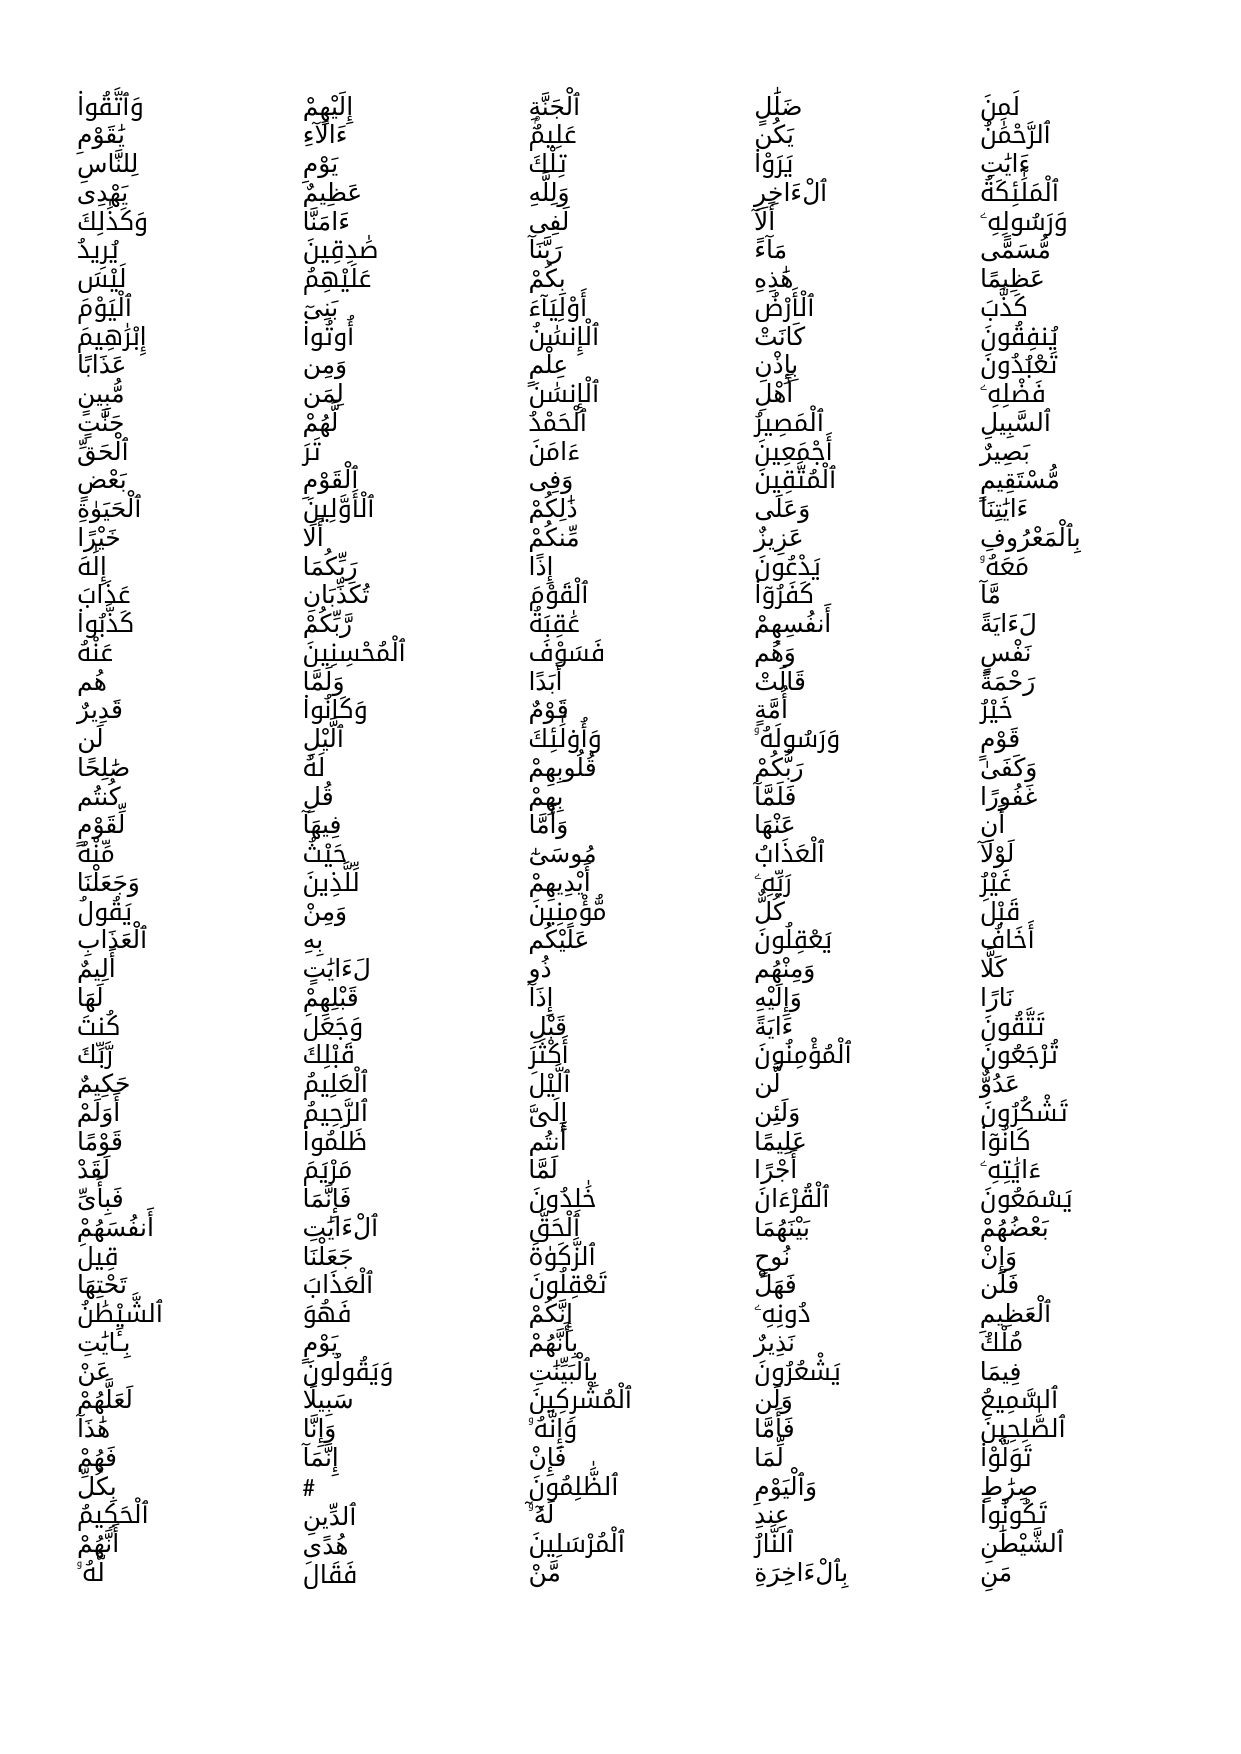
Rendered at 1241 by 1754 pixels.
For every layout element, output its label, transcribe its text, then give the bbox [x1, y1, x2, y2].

text وَلَمَّا [302, 667, 469, 695]
text مِّنْهُ [77, 839, 243, 868]
text لِّقَوْمٍ [77, 810, 243, 839]
text يَدْعُونَ [754, 552, 921, 580]
text هُم [77, 667, 243, 695]
text ٱلْحَكِيمُ [77, 1500, 243, 1529]
text فَهُوَ [302, 1299, 469, 1328]
text لَّهُمْ [302, 408, 469, 437]
text ٱلْمُشْرِكِينَ [528, 1385, 695, 1414]
text ٱلْمَلَٰٓئِكَةُ [979, 178, 1146, 207]
text لَهُ [302, 753, 469, 782]
text كَذَّبُوا۟ [77, 609, 243, 638]
text صَٰلِحًا [77, 753, 243, 782]
text مَنِ [979, 1558, 1146, 1587]
text مَّآ [979, 580, 1146, 609]
text لَوْلَآ [979, 839, 1146, 868]
text وَعَلَى [754, 494, 921, 523]
text وَمِنْ [302, 897, 469, 925]
text أَبَدًا [528, 667, 695, 695]
text بِهِمْ [528, 782, 695, 810]
text أُمَّةٍ [754, 695, 921, 724]
text خَيْرُ [979, 695, 1146, 724]
text أَنفُسَهُمْ [77, 1213, 243, 1242]
text بِكُلِّ [77, 1472, 243, 1500]
text تَرَ [302, 437, 469, 465]
text تَحْتِهَا [77, 1270, 243, 1299]
text ءَايَٰتِنَا [979, 494, 1146, 523]
text وَرَسُولَهُۥ [754, 724, 921, 753]
text يُرِيدُ [77, 235, 243, 264]
text بَيْنَهُمَا [754, 1213, 921, 1242]
text لَن [77, 724, 243, 753]
text وَكَانُوا۟ [302, 695, 469, 724]
text يُنفِقُونَ [979, 322, 1146, 350]
text أَيْدِيهِمْ [528, 868, 695, 897]
text وَفِى [528, 465, 695, 494]
text بَعْضُهُمْ [979, 1213, 1146, 1242]
text حَكِيمٌ [77, 1069, 243, 1098]
text ٱلْءَاخِرِ [754, 178, 921, 207]
text بِأَنَّهُمْ [528, 1328, 695, 1357]
text مُّؤْمِنِينَ [528, 897, 695, 925]
text فِيمَا [979, 1357, 1146, 1385]
text سَبِيلًا [302, 1385, 469, 1414]
text عَنْهُ [77, 638, 243, 667]
text ٱلَّيْلِ [302, 724, 469, 753]
text عَزِيزٌ [754, 523, 921, 552]
text تُرْجَعُونَ [979, 1040, 1146, 1069]
text ٱلرَّحِيمُ [302, 1098, 469, 1127]
text أُوتُوا۟ [302, 322, 469, 350]
text لِّلَّذِينَ [302, 868, 469, 897]
text إِنَّكُمْ [528, 1299, 695, 1328]
text قَالَتْ [754, 667, 921, 695]
text إِلَىَّ [528, 1098, 695, 1127]
text عَذَابَ [77, 580, 243, 609]
text قَبْلَ [979, 897, 1146, 925]
text تِلْكَ [528, 149, 695, 178]
text مَّنْ [528, 1558, 695, 1587]
text بِهِ [302, 925, 469, 954]
text ٱلْعَذَابَ [302, 1270, 469, 1299]
text يَوْمِ [302, 149, 469, 178]
text حَيْثُ [302, 839, 469, 868]
text قَوْمٌ [528, 695, 695, 724]
text أَلَآ [754, 207, 921, 235]
text ظَلَمُوا۟ [302, 1127, 469, 1155]
text تَشْكُرُونَ [979, 1098, 1146, 1127]
text ٱلْمُتَّقِينَ [754, 465, 921, 494]
text بَنِىٓ [302, 293, 469, 322]
text نَذِيرٌ [754, 1328, 921, 1357]
text رَبَّنَآ [528, 235, 695, 264]
text وَجَعَلَ [302, 1012, 469, 1040]
text ءَامَنَ [528, 437, 695, 465]
text إِبْرَٰهِيمَ [77, 322, 243, 350]
text وَكَذَٰلِكَ [77, 207, 243, 235]
text وَإِلَيْهِ [754, 983, 921, 1012]
text ٱلظَّٰلِمُونَ [528, 1472, 695, 1500]
text رَبِّهِۦ [754, 868, 921, 897]
text كَلَّا [979, 954, 1146, 983]
text عَذَابًا [77, 350, 243, 379]
text إِذَآ [528, 983, 695, 1012]
text أَوْلِيَآءَ [528, 293, 695, 322]
text بِـَٔايَٰتِ [77, 1328, 243, 1357]
text ٱلْعَذَابِ [77, 925, 243, 954]
text لَّن [754, 1069, 921, 1098]
text أَجْمَعِينَ [754, 437, 921, 465]
text تَعْبُدُونَ [979, 350, 1146, 379]
text أَنَّهُمْ [77, 1529, 243, 1558]
text ٱلْحَمْدُ [528, 408, 695, 437]
text ٱلزَّكَوٰةَ [528, 1242, 695, 1270]
text هَٰذِهِ [754, 264, 921, 293]
text أَجْرًا [754, 1155, 921, 1184]
text غَيْرُ [979, 868, 1146, 897]
text ٱلسَّمِيعُ [979, 1385, 1146, 1414]
text ذَٰلِكُمْ [528, 494, 695, 523]
text لَمَّا [528, 1155, 695, 1184]
text عَنْهَا [754, 810, 921, 839]
text وَلَئِن [754, 1098, 921, 1127]
text ٱلْقَوْمَ [528, 580, 695, 609]
text مَآءً [754, 235, 921, 264]
text يَٰقَوْمِ [77, 120, 243, 149]
text مُّسْتَقِيمٍ [979, 465, 1146, 494]
text لَهُۥٓ [528, 1500, 695, 1529]
text ٱلْقَوْمِ [302, 465, 469, 494]
text أَهْلِ [754, 379, 921, 408]
text لَفِى [528, 207, 695, 235]
text لَمِنَ [979, 92, 1146, 120]
text فِيهَآ [302, 810, 469, 839]
text أَلِيمٌ [77, 954, 243, 983]
text فَلَن [979, 1270, 1001, 1299]
text رَبُّكُمْ [754, 753, 921, 782]
text ٱلرَّحْمَٰنُ [979, 120, 1146, 149]
text رَّبِّكَ [77, 1040, 243, 1069]
text عَلِيمًا [754, 1127, 921, 1155]
text وَٱتَّقُوا۟ [77, 92, 243, 120]
text تُكَذِّبَانِ [302, 580, 469, 609]
text قَدِيرٌ [77, 695, 243, 724]
text كَانُوٓا۟ [979, 1127, 1146, 1155]
text وَإِنَّا [302, 1414, 469, 1443]
text وَأَمَّا [528, 810, 695, 839]
text وَهُم [754, 638, 921, 667]
text تَوَلَّوْا۟ [979, 1443, 1146, 1472]
text ءَايَةً [754, 1012, 921, 1040]
text فَقَالَ [302, 1560, 469, 1588]
text لَّهُۥ [77, 1558, 243, 1587]
text وَكَفَىٰ [979, 753, 1146, 782]
text ٱلْحَقِّ [77, 437, 243, 465]
text ٱلْيَوْمَ [77, 293, 243, 322]
text صِرَٰطٍ [979, 1472, 1146, 1500]
text إِنَّمَآ [302, 1443, 469, 1472]
text ٱلْعَظِيمِ [979, 1299, 1146, 1328]
text ءَامَنَّا [302, 207, 469, 235]
text ٱلنَّارُ [754, 1529, 921, 1558]
text كُنتَ [77, 1012, 243, 1040]
text نَفْسٍ [979, 638, 1146, 667]
text عِندِ [754, 1500, 921, 1529]
text بَعْضٍ [77, 465, 243, 494]
text عَنْ [77, 1357, 243, 1385]
text رَبِّكُمَا [302, 552, 469, 580]
text قَبْلِهِمْ [302, 983, 469, 1012]
text ءَالَآءِ [302, 120, 469, 149]
text عَدُوٌّ [979, 1069, 1146, 1098]
text فَإِنَّمَا [302, 1184, 469, 1213]
text ٱلْعَلِيمُ [302, 1069, 469, 1098]
text بِٱلْبَيِّنَٰتِ [528, 1357, 695, 1385]
text لَيْسَ [77, 264, 243, 293]
text عَظِيمًا [979, 264, 1146, 293]
text يَشْعُرُونَ [754, 1357, 921, 1385]
text مُّسَمًّى [979, 235, 1146, 264]
text فَهُمْ [77, 1443, 243, 1472]
text مِّنكُمْ [528, 523, 695, 552]
text ٱلْأَرْضُ [754, 293, 921, 322]
text يَهْدِى [77, 178, 243, 207]
text ٱلدِّينِ [302, 1502, 469, 1531]
text ٱلصَّٰلِحِينَ [979, 1414, 1146, 1443]
text يَسْمَعُونَ [979, 1184, 1146, 1213]
text قُلِ [302, 782, 469, 810]
text ٱلْعَذَابُ [754, 839, 921, 868]
text خَٰلِدُونَ [528, 1184, 695, 1213]
text فَلَمَّآ [754, 782, 921, 810]
text قَوْمٍ [979, 724, 1146, 753]
text وَيَقُولُونَ [302, 1357, 469, 1385]
text لِّمَا [754, 1443, 921, 1472]
text رَّبِّكُمْ [302, 609, 469, 638]
text وَرَسُولِهِۦ [979, 207, 1146, 235]
text بَصِيرٌ [979, 437, 1146, 465]
text لَءَايَٰتٍ [302, 954, 469, 983]
text عِلْمٍ [528, 350, 695, 379]
text هُدًى [302, 1531, 469, 1560]
text فَلَن [992, 1270, 1146, 1299]
text عَٰقِبَةُ [528, 609, 695, 638]
text ذُو [528, 954, 695, 983]
text مَعَهُۥ [979, 552, 1146, 580]
text وَمِن [302, 350, 469, 379]
text جَنَّٰتٍ [77, 408, 243, 437]
text لَعَلَّهُمْ [77, 1385, 243, 1414]
text عَلَيْكُم [528, 925, 695, 954]
text ٱلْقُرْءَانَ [754, 1184, 921, 1213]
text ٱلَّيْلَ [528, 1069, 695, 1098]
text ءَايَٰتِهِۦ [979, 1155, 1146, 1184]
text كَانَتْ [754, 322, 921, 350]
text # [302, 1472, 469, 1502]
text غَفُورًا [979, 782, 1146, 810]
text أَوَلَمْ [77, 1098, 243, 1127]
text بِإِذْنِ [754, 350, 921, 379]
text بِٱلْمَعْرُوفِ [979, 523, 1146, 552]
text وَمِنْهُم [754, 954, 921, 983]
text فَأَمَّا [754, 1414, 921, 1443]
text مُلْكُ [979, 1328, 1146, 1357]
text يَرَوْا۟ [754, 149, 921, 178]
text ٱلْحَقَّ [528, 1213, 695, 1242]
text قَوْمًا [77, 1127, 243, 1155]
text وَأُو۟لَٰٓئِكَ [528, 724, 695, 753]
text ٱلْءَايَٰتِ [302, 1213, 469, 1242]
text ٱلْمُحْسِنِينَ [302, 638, 469, 667]
text تَكُونُوا۟ [979, 1500, 1146, 1529]
text يَعْقِلُونَ [754, 925, 921, 954]
text ٱلْإِنسَٰنَ [528, 379, 695, 408]
text أَنتُم [528, 1127, 695, 1155]
text ٱلْمُرْسَلِينَ [528, 1529, 695, 1558]
text وَإِنَّهُۥ [528, 1414, 695, 1443]
text مُوسَىٰٓ [528, 839, 695, 868]
text ءَايَٰتِ [979, 149, 1146, 178]
text قِيلَ [77, 1242, 243, 1270]
text ٱلشَّيْطَٰنُ [77, 1299, 243, 1328]
text إِلَٰهَ [77, 552, 243, 580]
text بِكُمْ [528, 264, 695, 293]
text لِمَن [302, 379, 469, 408]
text جَعَلْنَا [302, 1242, 469, 1270]
text دُونِهِۦ [754, 1299, 921, 1328]
text وَجَعَلْنَا [77, 868, 243, 897]
text ٱلْمُؤْمِنُونَ [754, 1040, 921, 1069]
text قَبْلِكَ [302, 1040, 469, 1069]
text وَإِنْ [979, 1242, 1146, 1270]
text يَكُن [754, 120, 921, 149]
text كَذَّبَ [979, 293, 1146, 322]
text لَقَدْ [77, 1155, 243, 1184]
text فَإِنْ [528, 1443, 695, 1472]
text فَضْلِهِۦ [979, 379, 1146, 408]
text وَٱلْيَوْمِ [754, 1472, 921, 1500]
text ٱلْجَنَّةِ [528, 92, 695, 120]
text وَلِلَّهِ [528, 178, 695, 207]
text ٱلْمَصِيرُ [754, 408, 921, 437]
text أَنفُسِهِمْ [754, 609, 921, 638]
text ٱلْأَوَّلِينَ [302, 494, 469, 523]
text لَءَايَةً [979, 609, 1146, 638]
text مُّبِينٍ [77, 379, 243, 408]
text فَسَوْفَ [528, 638, 695, 667]
text ضَلَٰلٍ [754, 92, 921, 120]
text أَنِ [979, 810, 1146, 839]
text ٱلشَّيْطَٰنِ [979, 1529, 1146, 1558]
text كَفَرُوٓا۟ [754, 580, 921, 609]
text نَارًا [979, 983, 1146, 1012]
text كُلٌّ [754, 897, 921, 925]
text عَلَيْهِمُ [302, 264, 469, 293]
text بِٱلْءَاخِرَةِ [754, 1558, 921, 1587]
text لَهَا [77, 983, 243, 1012]
text عَلِيمٌۢ [528, 120, 695, 149]
text وَلَن [754, 1385, 921, 1414]
text رَحْمَةً [979, 667, 1146, 695]
text ٱلْإِنسَٰنُ [528, 322, 695, 350]
text فَهَلْ [754, 1270, 921, 1299]
text تَتَّقُونَ [979, 1012, 1146, 1040]
text ٱلْحَيَوٰةِ [77, 494, 243, 523]
text أَكْثَرَ [528, 1040, 695, 1069]
text إِلَيْهِمْ [302, 92, 469, 120]
text هَٰذَآ [77, 1414, 243, 1443]
text أَخَافُ [979, 925, 1146, 954]
text قَبْلِ [528, 1012, 695, 1040]
text صَٰدِقِينَ [302, 235, 469, 264]
text لِلنَّاسِ [77, 149, 243, 178]
text أَلَا [302, 523, 469, 552]
text تَعْقِلُونَ [528, 1270, 695, 1299]
text خَيْرًا [77, 523, 243, 552]
text نُوحٍ [754, 1242, 921, 1270]
text يَوْمٍ [302, 1328, 469, 1357]
text يَقُولُ [77, 897, 243, 925]
text مَرْيَمَ [302, 1155, 469, 1184]
text فَبِأَىِّ [77, 1184, 243, 1213]
text كُنتُم [77, 782, 243, 810]
text إِذًا [528, 552, 695, 580]
text قُلُوبِهِمْ [528, 753, 695, 782]
text ٱلسَّبِيلِ [979, 408, 1146, 437]
text عَظِيمٌ [302, 178, 469, 207]
